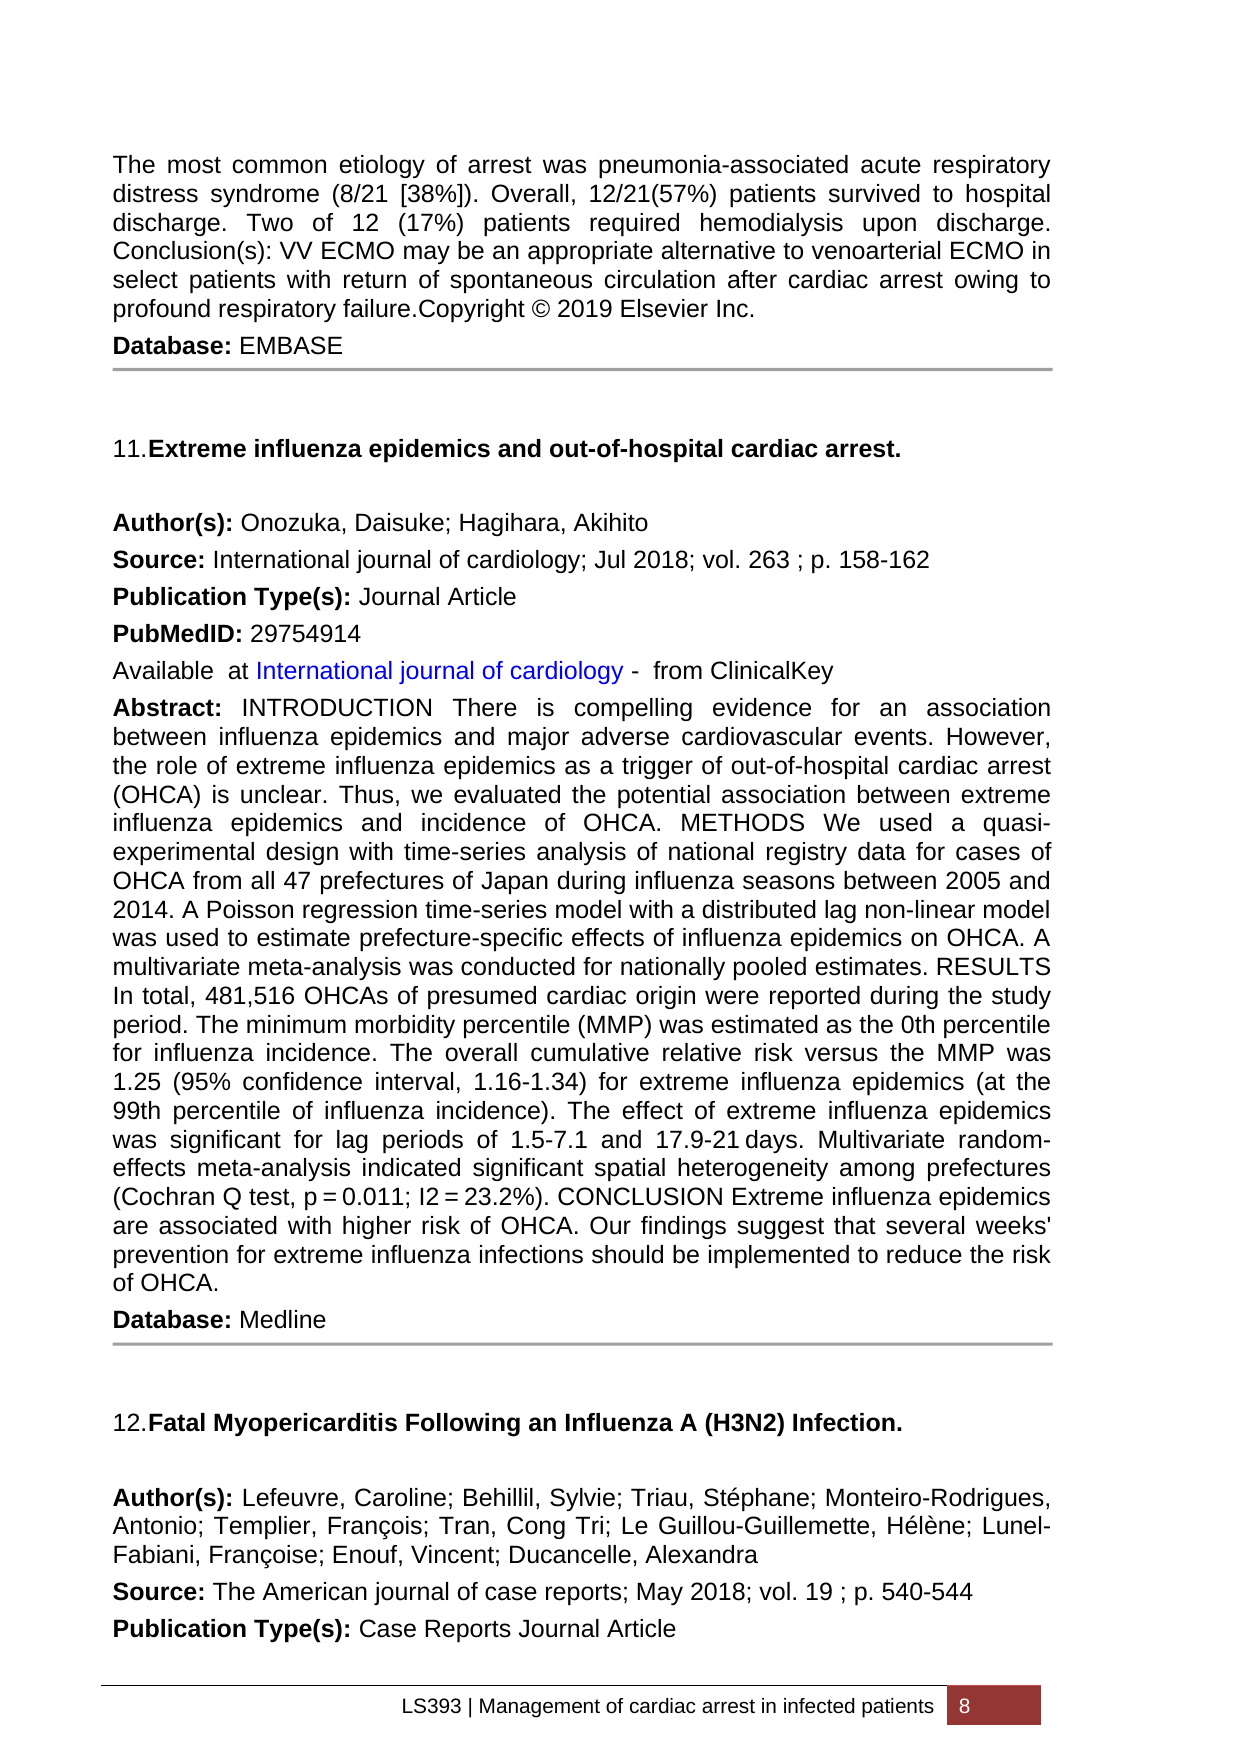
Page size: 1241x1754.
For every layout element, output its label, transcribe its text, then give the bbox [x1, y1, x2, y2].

text Available at International journal of cardiology - from ClinicalKey [112, 656, 1053, 685]
text Database: EMBASE [112, 331, 1053, 359]
text Abstract: INTRODUCTION There is compelling evidence for an association between influenza epidemics and major adverse cardiovascular events. However, the role of extreme influenza epidemics as a trigger of out-of-hospital cardiac arrest (OHCA) is unclear. Thus, we evaluated the potential association between extreme influenza epidemics and incidence of OHCA. METHODS We used a quasi-experimental design with time-series analysis of national registry data for cases of OHCA from all 47 prefectures of Japan during influenza seasons between 2005 and 2014. A Poisson regression time-series model with a distributed lag non-linear model was used to estimate prefecture-specific effects of influenza epidemics on OHCA. A multivariate meta-analysis was conducted for nationally pooled estimates. RESULTS In total, 481,516 OHCAs of presumed cardiac origin were reported during the study period. The minimum morbidity percentile (MMP) was estimated as the 0th percentile for influenza incidence. The overall cumulative relative risk versus the MMP was 1.25 (95% confidence interval, 1.16-1.34) for extreme influenza epidemics (at the 99th percentile of influenza incidence). The effect of extreme influenza epidemics was significant for lag periods of 1.5-7.1 and 17.9-21 days. Multivariate random-effects meta-analysis indicated significant spatial heterogeneity among prefectures (Cochran Q test, p = 0.011; I2 = 23.2%). CONCLUSION Extreme influenza epidemics are associated with higher risk of OHCA. Our findings suggest that several weeks' prevention for extreme influenza infections should be implemented to reduce the risk of OHCA. [112, 693, 1053, 1297]
list Fatal Myopericarditis Following an Influenza A (H3N2) Infection. [112, 1408, 1053, 1437]
text Database: Medline [112, 1305, 1053, 1334]
text Source: The American journal of case reports; May 2018; vol. 19 ; p. 540-544 [112, 1577, 1053, 1606]
text Author(s): Lefeuvre, Caroline; Behillil, Sylvie; Triau, Stéphane; Monteiro-Rodrigues, Antonio; Templier, François; Tran, Cong Tri; Le Guillou-Guillemette, Hélène; Lunel-Fabiani, Françoise; Enouf, Vincent; Ducancelle, Alexandra [112, 1482, 1053, 1569]
text Publication Type(s): Journal Article [112, 582, 1053, 611]
text PubMedID: 29754914 [112, 619, 1053, 648]
text Publication Type(s): Case Reports Journal Article [112, 1614, 1053, 1643]
text Author(s): Onozuka, Daisuke; Hagihara, Akihito [112, 508, 1053, 537]
list Extreme influenza epidemics and out-of-hospital cardiac arrest. [112, 434, 1053, 462]
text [112, 150, 1053, 322]
text Source: International journal of cardiology; Jul 2018; vol. 263 ; p. 158-162 [112, 545, 1053, 574]
